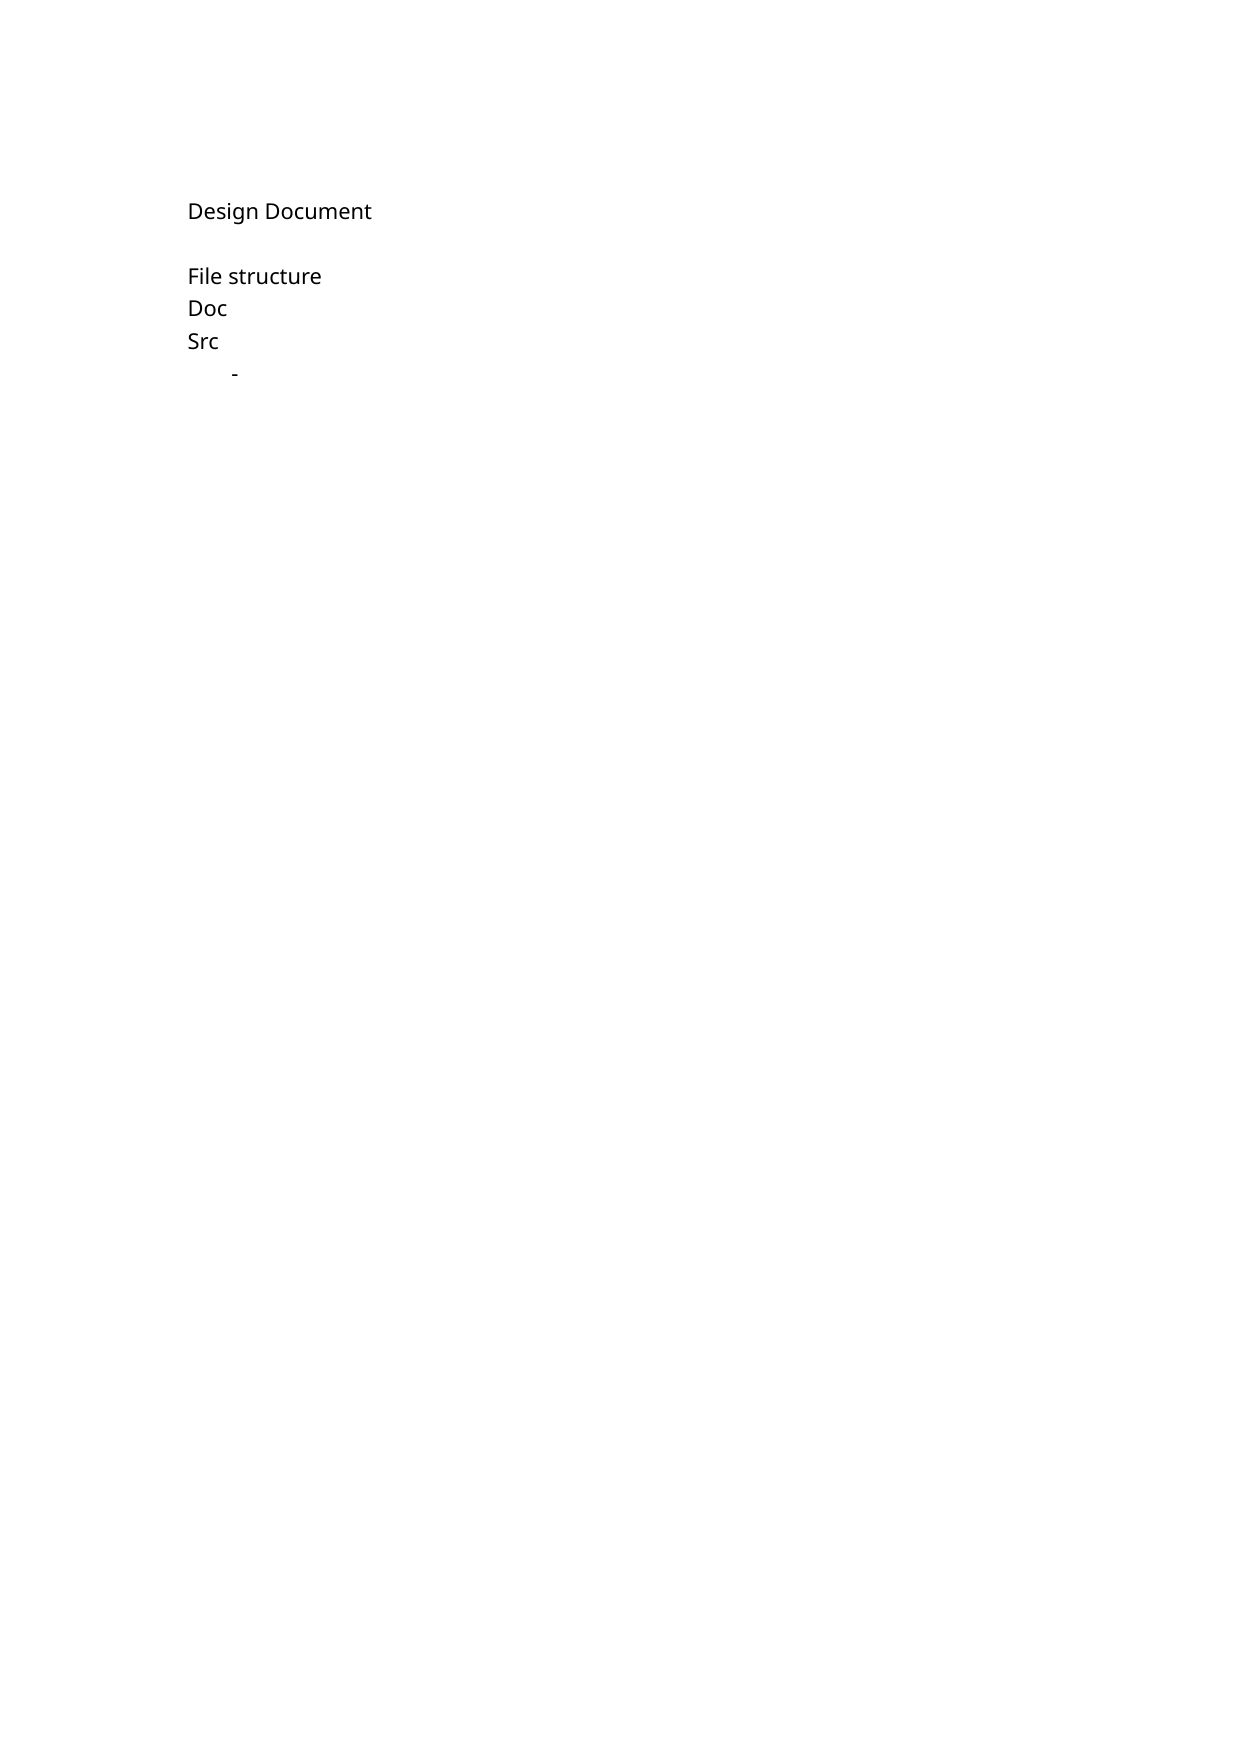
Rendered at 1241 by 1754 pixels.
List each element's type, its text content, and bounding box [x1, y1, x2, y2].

text Doc [187, 292, 1053, 324]
text File structure [187, 259, 1053, 292]
text Src [187, 324, 1053, 357]
text Design Document [187, 194, 1053, 227]
